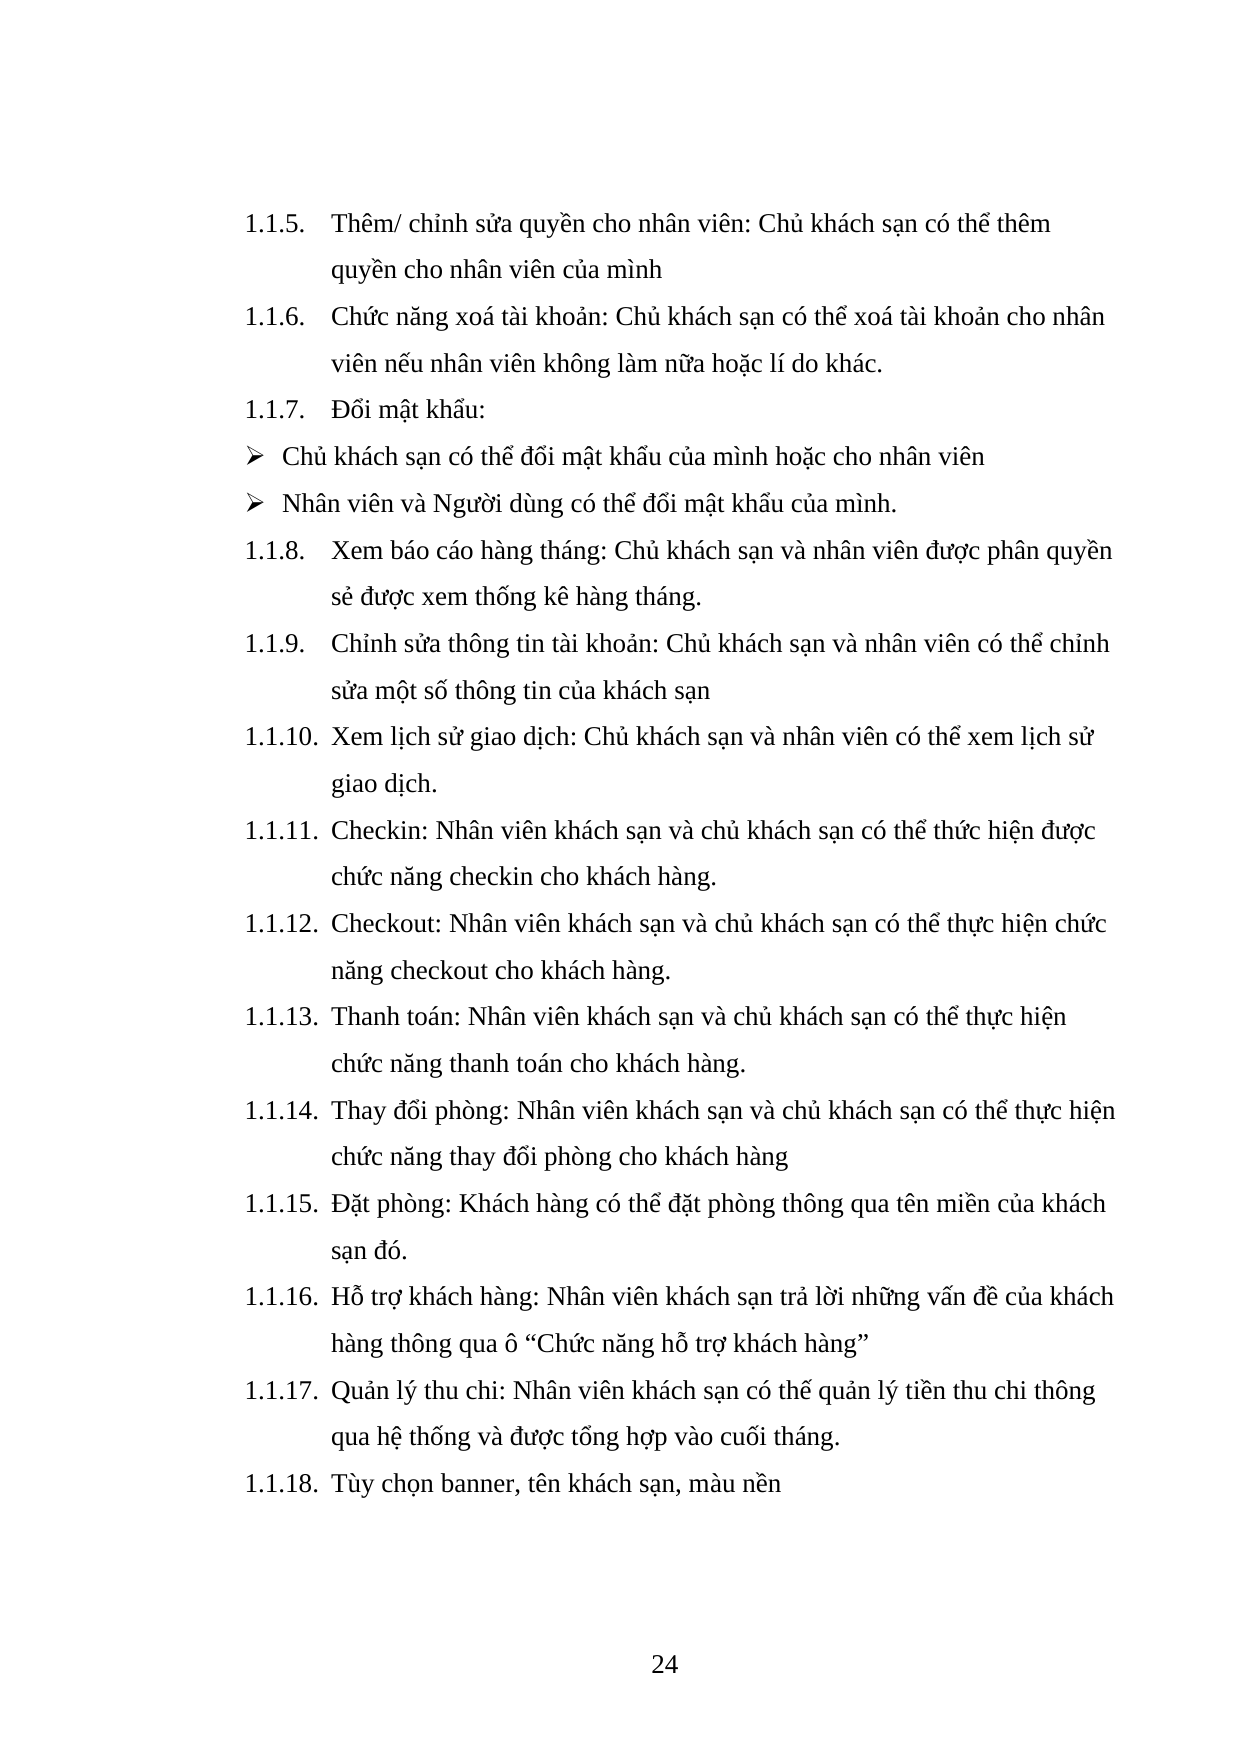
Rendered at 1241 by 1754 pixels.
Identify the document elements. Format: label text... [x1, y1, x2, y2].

list Chức năng xoá tài khoản: Chủ khách sạn có thể xoá tài khoản cho nhân viên nếu nhân viên không làm nữa hoặc lí do khác. [244, 300, 1122, 378]
list Tùy chọn banner, tên khách sạn, màu nền [244, 1467, 1122, 1498]
list Thay đổi phòng: Nhân viên khách sạn và chủ khách sạn có thể thực hiện chức năng thay đổi phòng cho khách hàng [244, 1094, 1122, 1172]
list Đổi mật khẩu: [244, 393, 1122, 424]
list Hỗ trợ khách hàng: Nhân viên khách sạn trả lời những vấn đề của khách hàng thông qua ô “Chức năng hỗ trợ khách hàng” [244, 1281, 1122, 1358]
list Xem lịch sử giao dịch: Chủ khách sạn và nhân viên có thể xem lịch sử giao dịch. [244, 721, 1122, 798]
list Đặt phòng: Khách hàng có thể đặt phòng thông qua tên miền của khách sạn đó. [244, 1187, 1122, 1265]
list Thanh toán: Nhân viên khách sạn và chủ khách sạn có thể thực hiện chức năng thanh toán cho khách hàng. [244, 1001, 1122, 1078]
list Nhân viên và Người dùng có thể đổi mật khẩu của mình. [244, 487, 1122, 518]
list Checkout: Nhân viên khách sạn và chủ khách sạn có thể thực hiện chức năng checkout cho khách hàng. [244, 907, 1122, 985]
list Xem báo cáo hàng tháng: Chủ khách sạn và nhân viên được phân quyền sẻ được xem thống kê hàng tháng. [244, 534, 1122, 612]
list Checkin: Nhân viên khách sạn và chủ khách sạn có thể thức hiện được chức năng checkin cho khách hàng. [244, 814, 1122, 892]
list Thêm/ chỉnh sửa quyền cho nhân viên: Chủ khách sạn có thể thêm quyền cho nhân viên của mình [244, 207, 1122, 284]
list Chủ khách sạn có thể đổi mật khẩu của mình hoặc cho nhân viên [244, 440, 1122, 471]
list Quản lý thu chi: Nhân viên khách sạn có thế quản lý tiền thu chi thông qua hệ thống và được tổng hợp vào cuối tháng. [244, 1374, 1122, 1452]
list Chỉnh sửa thông tin tài khoản: Chủ khách sạn và nhân viên có thể chỉnh sửa một số thông tin của khách sạn [244, 627, 1122, 705]
